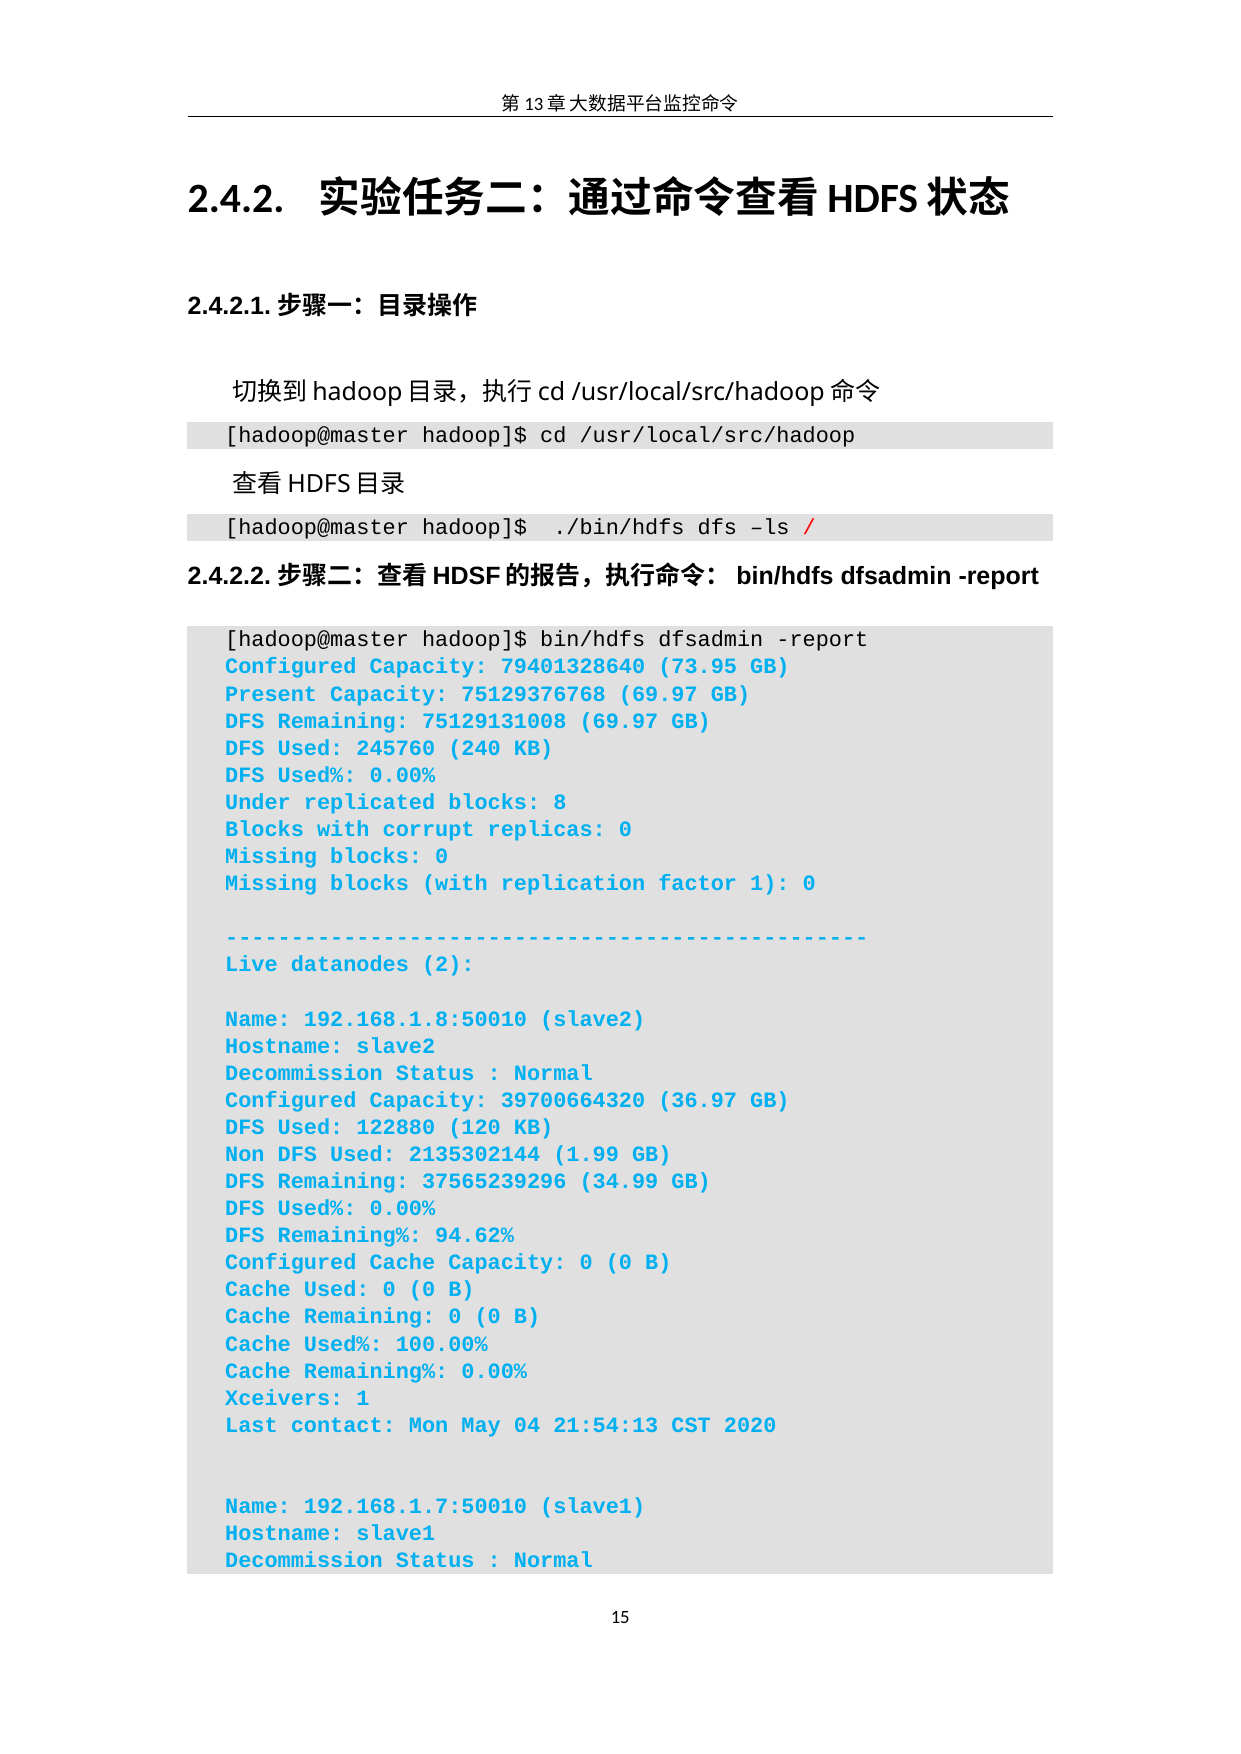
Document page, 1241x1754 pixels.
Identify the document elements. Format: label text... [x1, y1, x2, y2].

text Configured Capacity: 79401328640 (73.95 GB) [187, 653, 1053, 681]
text Hostname: slave1 [187, 1520, 1053, 1547]
text DFS Remaining: 37565239296 (34.99 GB) [187, 1168, 1053, 1195]
text Hostname: slave2 [187, 1033, 1053, 1060]
text Missing blocks: 0 [187, 843, 1053, 870]
text Missing blocks (with replication factor 1): 0 [187, 870, 1053, 897]
text ------------------------------------------------- [187, 924, 1053, 951]
text DFS Remaining%: 94.62% [187, 1222, 1053, 1249]
text Cache Remaining: 0 (0 B) [187, 1303, 1053, 1331]
text [hadoop@master hadoop]$ ./bin/hdfs dfs –ls / [187, 514, 1053, 541]
text Last contact: Mon May 04 21:54:13 CST 2020 [187, 1412, 1053, 1439]
text Name: 192.168.1.8:50010 (slave2) [187, 1006, 1053, 1033]
text Live datanodes (2): [187, 951, 1053, 978]
text Cache Remaining%: 0.00% [187, 1358, 1053, 1385]
text Decommission Status : Normal [187, 1060, 1053, 1087]
text DFS Used%: 0.00% [187, 1195, 1053, 1222]
text Non DFS Used: 2135302144 (1.99 GB) [187, 1141, 1053, 1168]
text Present Capacity: 75129376768 (69.97 GB) [187, 681, 1053, 708]
text [hadoop@master hadoop]$ bin/hdfs dfsadmin -report [187, 626, 1053, 653]
text DFS Used: 122880 (120 KB) [187, 1114, 1053, 1141]
text Blocks with corrupt replicas: 0 [187, 816, 1053, 843]
text Name: 192.168.1.7:50010 (slave1) [187, 1493, 1053, 1520]
text 查看HDFS目录 [187, 449, 1053, 514]
text Decommission Status : Normal [187, 1547, 1053, 1574]
text 切换到hadoop目录，执行cd /usr/local/src/hadoop命令 [187, 357, 1053, 422]
text Cache Used%: 100.00% [187, 1331, 1053, 1358]
subtitle 步骤一：目录操作 [187, 271, 1053, 336]
text Xceivers: 1 [187, 1385, 1053, 1412]
text DFS Used%: 0.00% [187, 762, 1053, 789]
subtitle 步骤二：查看HDSF的报告，执行命令： bin/hdfs dfsadmin -report [187, 541, 1053, 606]
text [hadoop@master hadoop]$ cd /usr/local/src/hadoop [187, 422, 1053, 449]
text DFS Used: 245760 (240 KB) [187, 735, 1053, 762]
text Configured Cache Capacity: 0 (0 B) [187, 1249, 1053, 1276]
text DFS Remaining: 75129131008 (69.97 GB) [187, 708, 1053, 735]
text Under replicated blocks: 8 [187, 789, 1053, 816]
text Cache Used: 0 (0 B) [187, 1276, 1053, 1303]
subtitle 实验任务二：通过命令查看HDFS状态 [187, 162, 1053, 227]
text Configured Capacity: 39700664320 (36.97 GB) [187, 1087, 1053, 1114]
